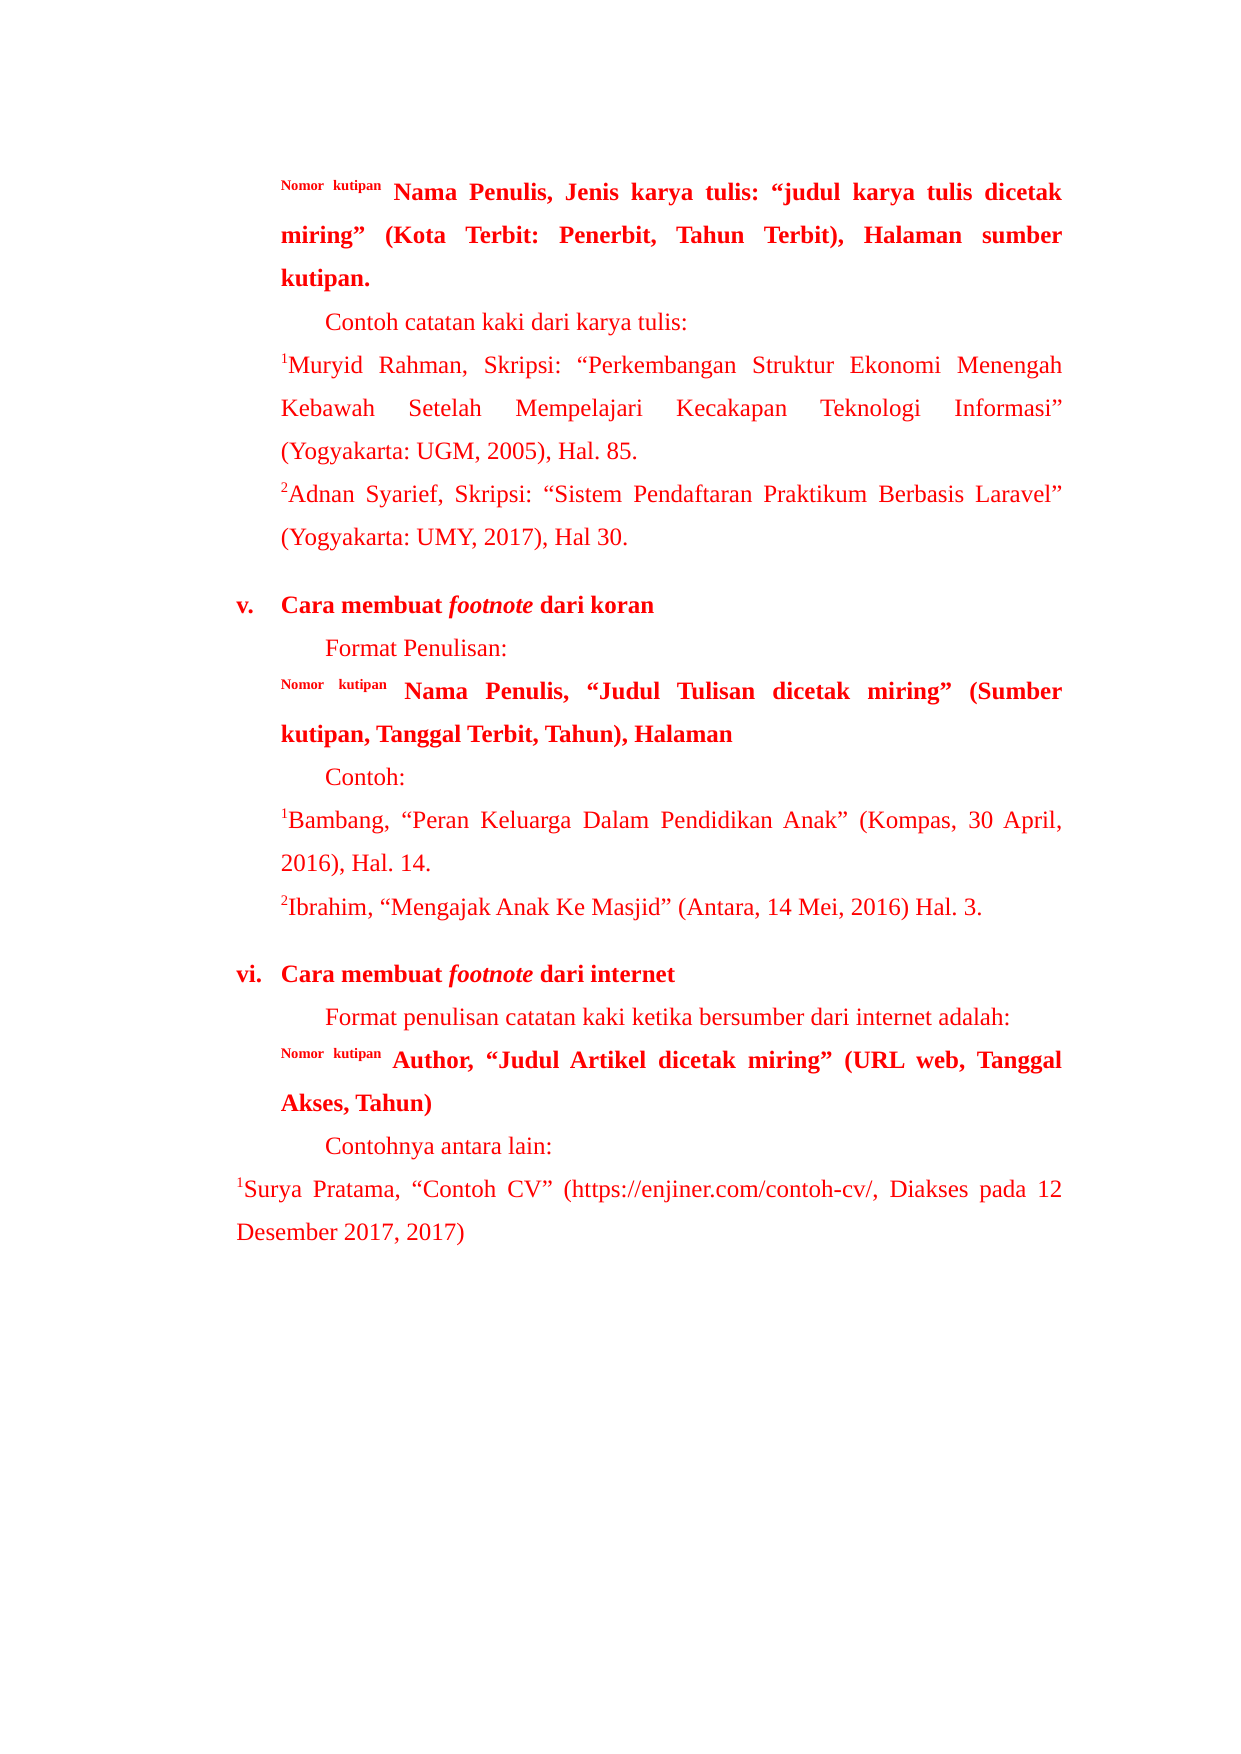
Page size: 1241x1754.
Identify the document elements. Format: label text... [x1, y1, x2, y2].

text Format penulisan catatan kaki ketika bersumber dari internet adalah: [281, 1002, 1063, 1031]
text Contoh catatan kaki dari karya tulis: [281, 307, 1063, 335]
text Nomor kutipan Nama Penulis, Jenis karya tulis: “judul karya tulis dicetak miring” (Kota Terbit: Penerbit, Tahun Terbit), Halaman sumber kutipan. [281, 177, 1063, 292]
text Nomor kutipan Author, “Judul Artikel dicetak miring” (URL web, Tanggal Akses, Tahun) [281, 1045, 1063, 1117]
text 1Surya Pratama, “Contoh CV” (https://enjiner.com/contoh-cv/, Diakses pada 12 Desember 2017, 2017) [236, 1174, 1063, 1246]
text 1Bambang, “Peran Keluarga Dalam Pendidikan Anak” (Kompas, 30 April, 2016), Hal. 14. [281, 805, 1063, 877]
text 2Ibrahim, “Mengajak Anak Ke Masjid” (Antara, 14 Mei, 2016) Hal. 3. [281, 892, 1063, 920]
text 1Muryid Rahman, Skripsi: “Perkembangan Struktur Ekonomi Menengah Kebawah Setelah Mempelajari Kecakapan Teknologi Informasi” (Yogyakarta: UGM, 2005), Hal. 85. [281, 350, 1063, 465]
text Contohnya antara lain: [281, 1131, 1063, 1160]
text Contoh: [281, 762, 1063, 791]
text 2Adnan Syarief, Skripsi: “Sistem Pendaftaran Praktikum Berbasis Laravel” (Yogyakarta: UMY, 2017), Hal 30. [281, 479, 1063, 551]
text Format Penulisan: [281, 633, 1063, 662]
list Cara membuat footnote dari internet [236, 959, 1063, 987]
text Nomor kutipan Nama Penulis, “Judul Tulisan dicetak miring” (Sumber kutipan, Tanggal Terbit, Tahun), Halaman [281, 676, 1063, 748]
list Cara membuat footnote dari koran [236, 590, 1063, 618]
